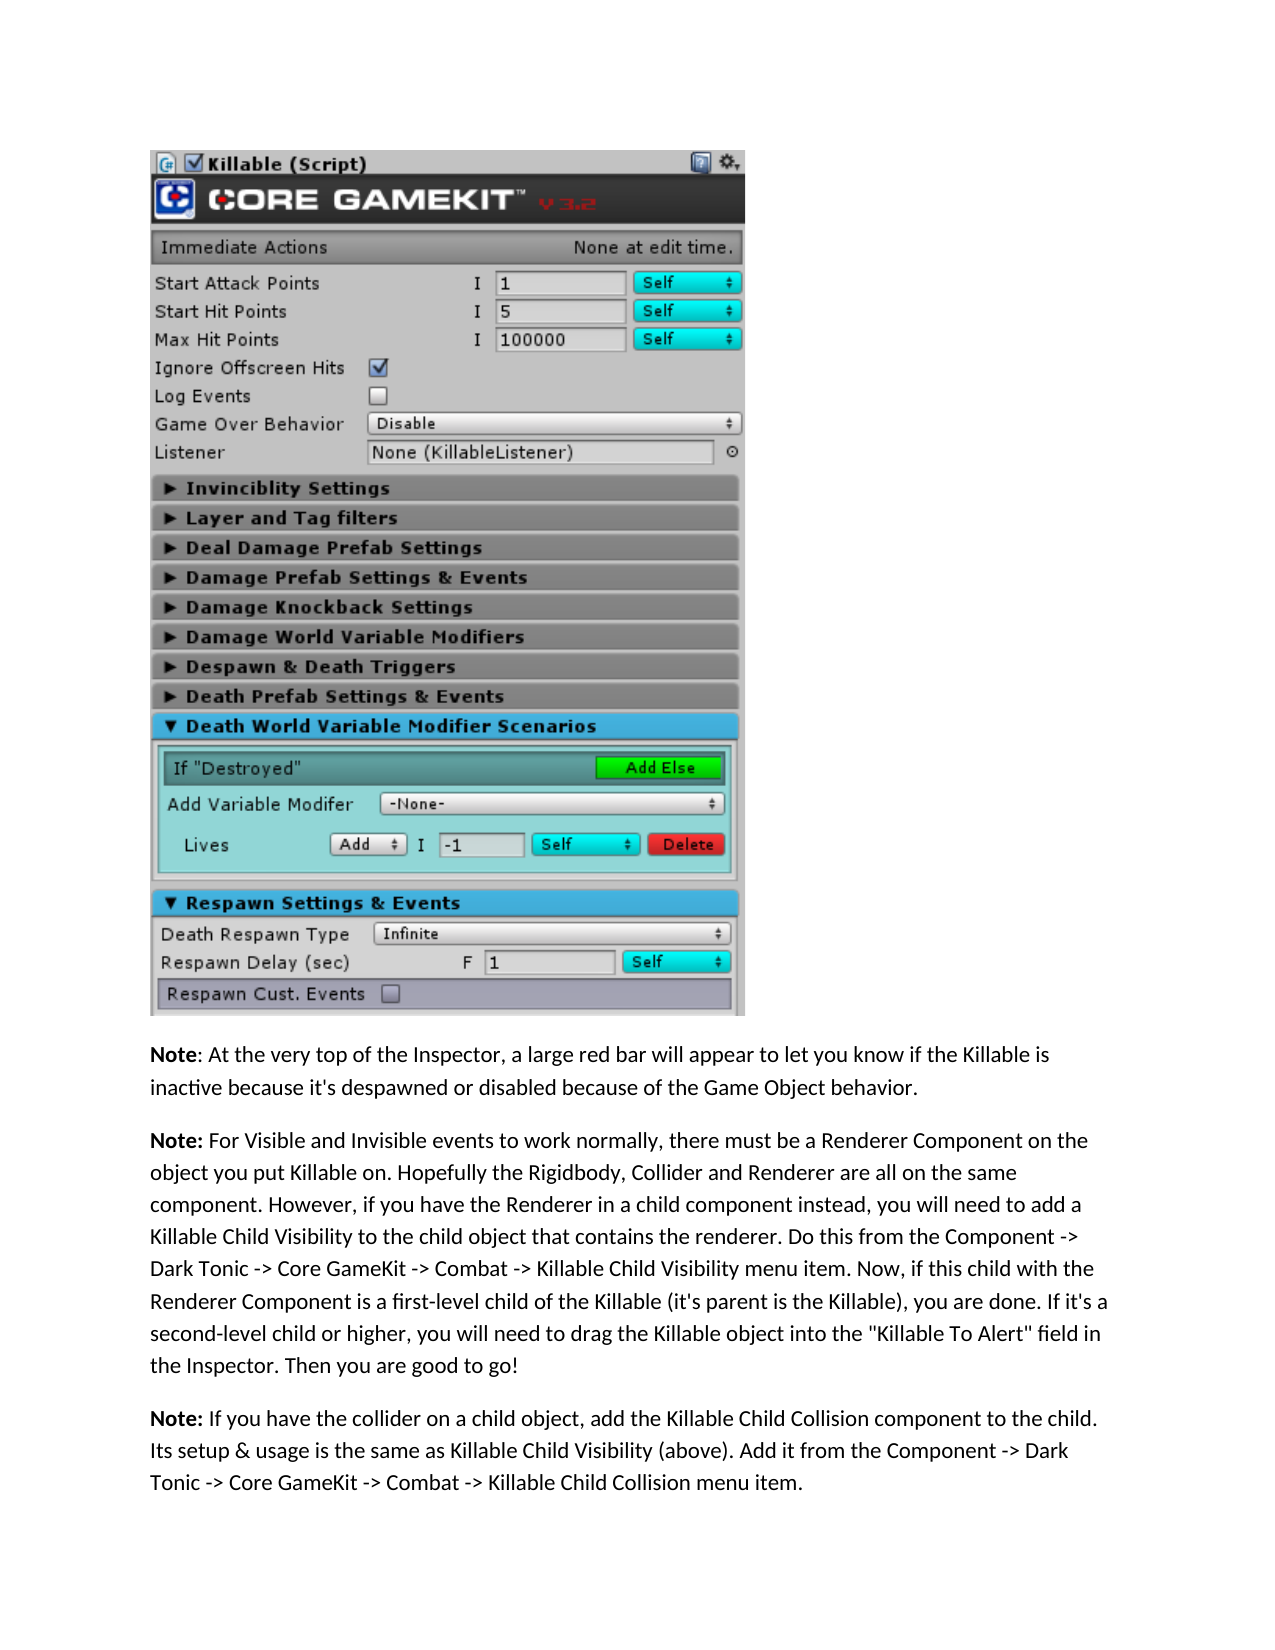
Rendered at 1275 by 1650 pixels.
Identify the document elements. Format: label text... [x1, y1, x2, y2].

text Note: If you have the collider on a child object, add the Killable Child Collision component to the child. Its setup & usage is the same as Killable Child Visibility (above). Add it from the Component -> Dark Tonic -> Core GameKit -> Combat -> Killable Child Collision menu item. [150, 1404, 1125, 1497]
list Note: At the very top of the Inspector, a large red bar will appear to let you know if the Killable is inactive because it's despawned or disabled because of the Game Object behavior. [150, 1041, 1125, 1101]
text Note: For Visible and Invisible events to work normally, there must be a Renderer Component on the object you put Killable on. Hopefully the Rigidbody, Collider and Renderer are all on the same component. However, if you have the Renderer in a child component instead, you will need to add a Killable Child Visibility to the child object that contains the renderer. Do this from the Component -> Dark Tonic -> Core GameKit -> Combat -> Killable Child Visibility menu item. Now, if this child with the Renderer Component is a first-level child of the Killable (it's parent is the Killable), you are done. If it's a second-level child or higher, you will need to drag the Killable object into the "Killable To Alert" field in the Inspector. Then you are good to go! [150, 1126, 1125, 1379]
picture [150, 150, 746, 1016]
